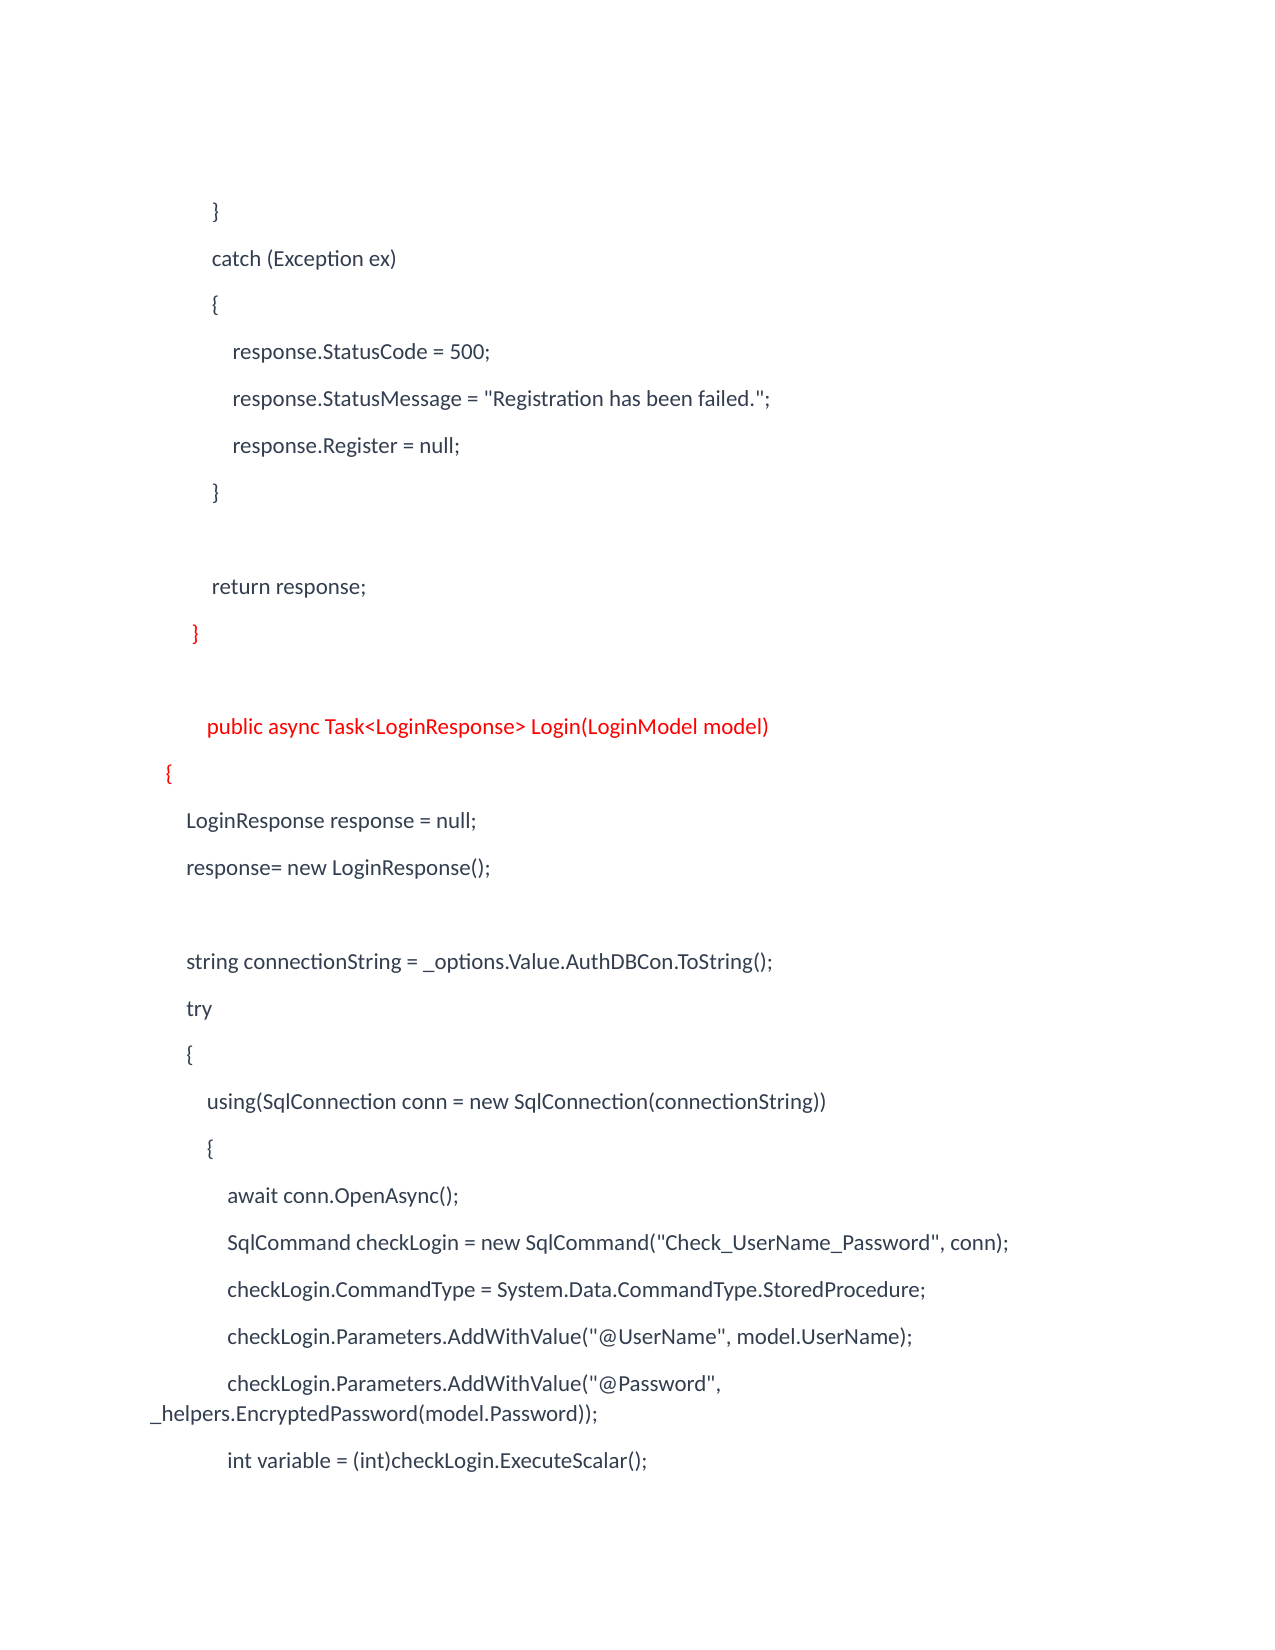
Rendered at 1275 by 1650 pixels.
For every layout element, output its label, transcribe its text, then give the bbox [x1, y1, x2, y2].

text { [150, 291, 1125, 319]
text checkLogin.CommandType = System.Data.CommandType.StoredProcedure; [150, 1275, 1125, 1303]
text checkLogin.Parameters.AddWithValue("@UserName", model.UserName); [150, 1322, 1125, 1350]
text await conn.OpenAsync(); [150, 1181, 1125, 1209]
text { [150, 1041, 1125, 1069]
text response.StatusCode = 500; [150, 337, 1125, 366]
text try [150, 994, 1125, 1022]
text { [150, 759, 1125, 787]
text } [150, 197, 1125, 225]
text string connectionString = _options.Value.AuthDBCon.ToString(); [150, 947, 1125, 975]
text response.StatusMessage = "Registration has been failed."; [150, 384, 1125, 412]
text return response; [150, 572, 1125, 600]
text } [150, 619, 1125, 647]
text response.Register = null; [150, 431, 1125, 459]
text int variable = (int)checkLogin.ExecuteScalar(); [150, 1446, 1125, 1474]
text { [150, 1134, 1125, 1162]
text using(SqlConnection conn = new SqlConnection(connectionString)) [150, 1087, 1125, 1116]
text catch (Exception ex) [150, 244, 1125, 272]
text SqlCommand checkLogin = new SqlCommand("Check_UserName_Password", conn); [150, 1228, 1125, 1256]
text checkLogin.Parameters.AddWithValue("@Password", _helpers.EncryptedPassword(model.Password)); [150, 1369, 1125, 1427]
text LoginResponse response = null; [150, 806, 1125, 834]
text response= new LoginResponse(); [150, 853, 1125, 881]
text public async Task<LoginResponse> Login(LoginModel model) [150, 712, 1125, 741]
text } [150, 478, 1125, 506]
